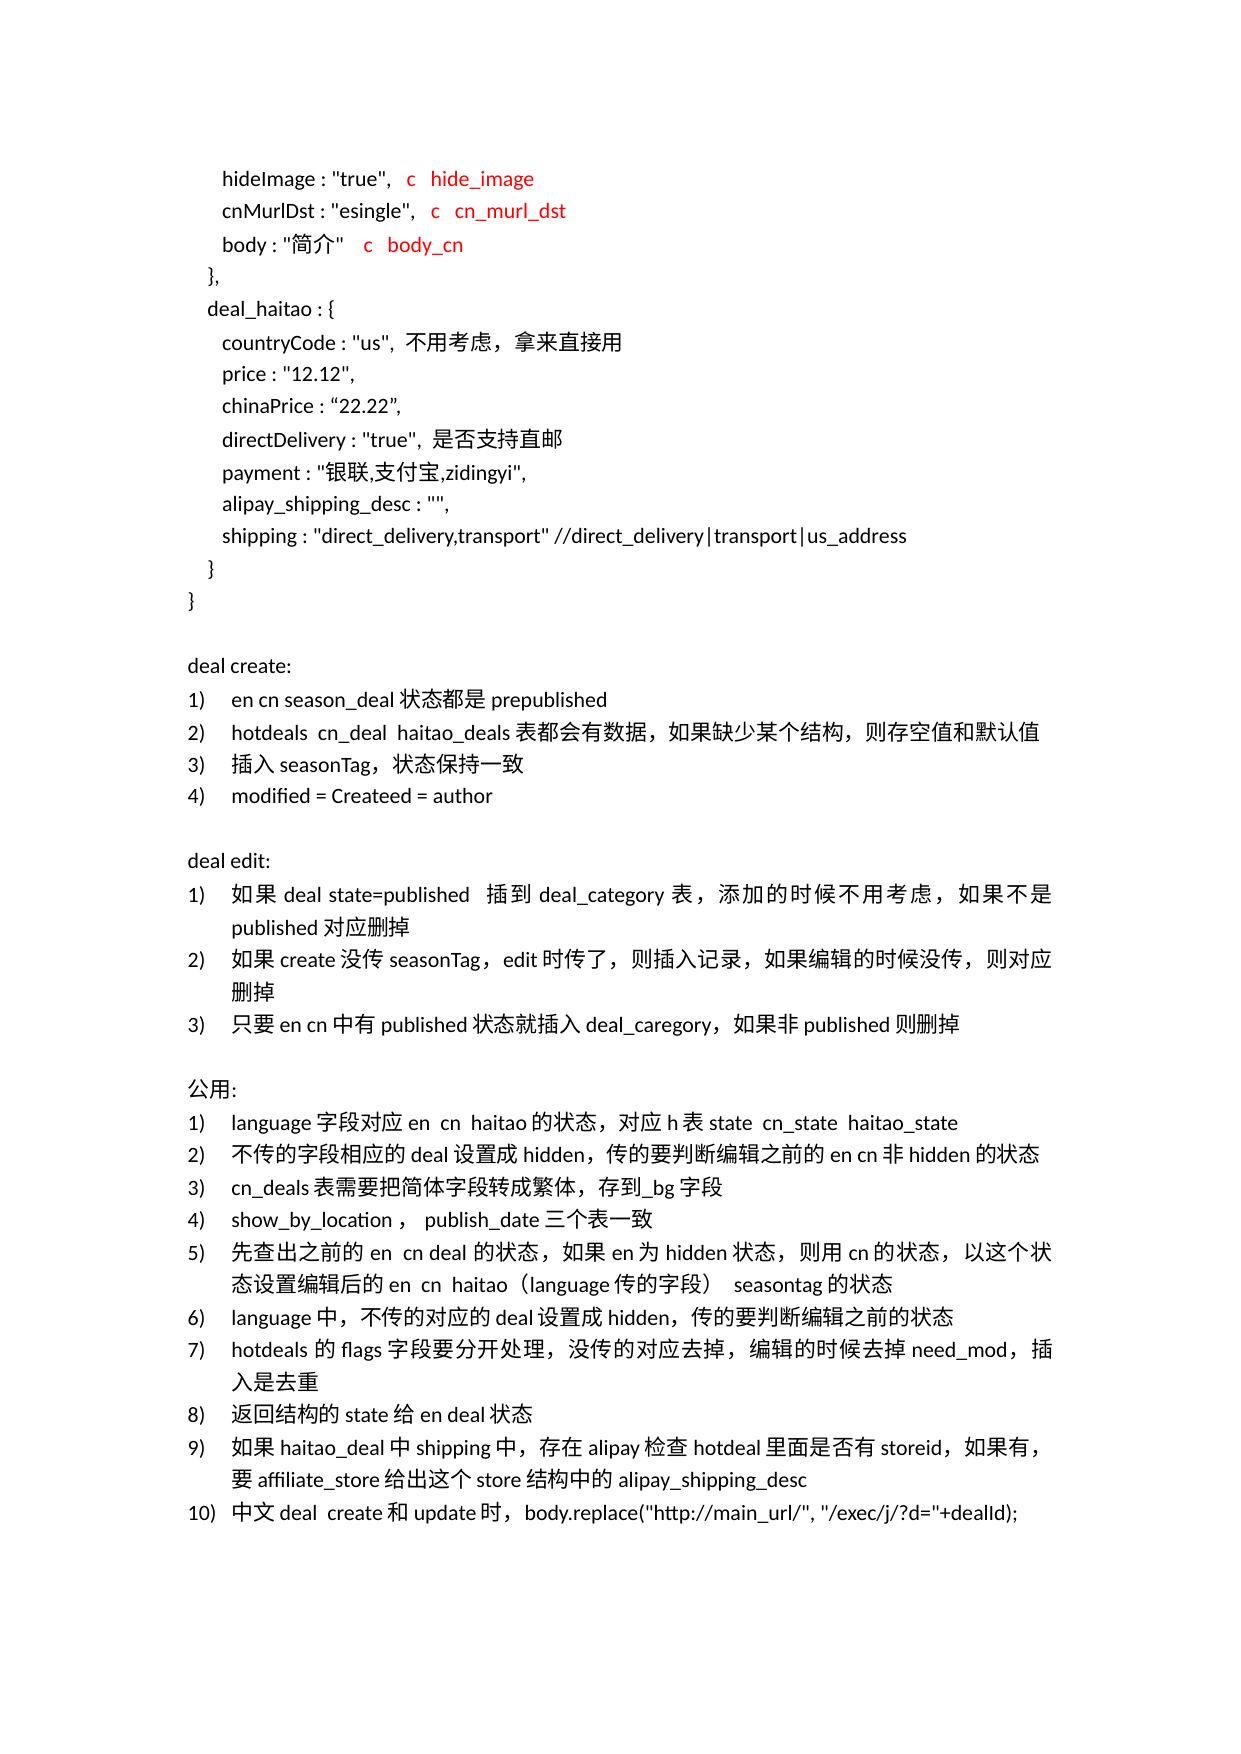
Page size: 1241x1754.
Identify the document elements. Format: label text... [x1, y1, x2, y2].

list hotdeals cn_deal haitao_deals 表都会有数据，如果缺少某个结构，则存空值和默认值 [187, 714, 1053, 747]
text directDelivery : "true", 是否支持直邮 [187, 422, 1053, 454]
text alipay_shipping_desc : "", [187, 487, 1053, 519]
list 只要en cn 中有published状态就插入deal_caregory，如果非published则删掉 [187, 1007, 1053, 1039]
text }, [187, 259, 1053, 292]
text 公用: [187, 1072, 1053, 1104]
list 不传的字段相应的deal设置成hidden，传的要判断编辑之前的en cn非hidden的状态 [187, 1137, 1053, 1169]
list 返回结构的state 给en deal状态 [187, 1397, 1053, 1429]
text } [187, 584, 1053, 617]
text chinaPrice : “22.22”, [187, 389, 1053, 422]
list show_by_location ， publish_date三个表一致 [187, 1202, 1053, 1234]
list en cn season_deal状态都是prepublished [187, 682, 1053, 714]
list hotdeals 的flags字段要分开处理，没传的对应去掉，编辑的时候去掉need_mod，插入是去重 [187, 1332, 1053, 1397]
list language中，不传的对应的deal设置成hidden，传的要判断编辑之前的状态 [187, 1299, 1053, 1332]
list 先查出之前的en cn deal 的状态，如果en为hidden状态，则用cn的状态，以这个状态设置编辑后的en cn haitao（language传的字段） seasontag 的状态 [187, 1234, 1053, 1299]
text shipping : "direct_delivery,transport" //direct_delivery|transport|us_address [187, 519, 1053, 552]
text payment : "银联,支付宝,zidingyi", [187, 454, 1053, 487]
text hideImage : "true", c hide_image [187, 162, 1053, 194]
list 如果haitao_deal中shipping中，存在alipay检查hotdeal里面是否有storeid，如果有，要affiliate_store给出这个store结构中的 alipay_shipping_desc [187, 1429, 1053, 1494]
text cnMurlDst : "esingle", c cn_murl_dst [187, 194, 1053, 227]
text body : "简介" c body_cn [187, 227, 1053, 259]
list 如果create没传seasonTag，edit时传了，则插入记录，如果编辑的时候没传，则对应删掉 [187, 942, 1053, 1007]
text deal_haitao : { [187, 292, 1053, 324]
list 插入seasonTag，状态保持一致 [187, 747, 1053, 779]
list 中文deal create和update时，body.replace("http://main_url/", "/exec/j/?d="+dealId); [187, 1494, 1053, 1527]
text countryCode : "us", 不用考虑，拿来直接用 [187, 324, 1053, 357]
text deal create: [187, 649, 1053, 682]
list cn_deals表需要把简体字段转成繁体，存到_bg字段 [187, 1169, 1053, 1202]
text } [187, 552, 1053, 584]
list modified = Createed = author [187, 779, 1053, 812]
text price : "12.12", [187, 357, 1053, 389]
text deal edit: [187, 844, 1053, 877]
list language字段对应en cn haitao的状态，对应h表state cn_state haitao_state [187, 1104, 1053, 1137]
list 如果deal state=published 插到deal_category表，添加的时候不用考虑，如果不是published 对应删掉 [187, 877, 1053, 942]
